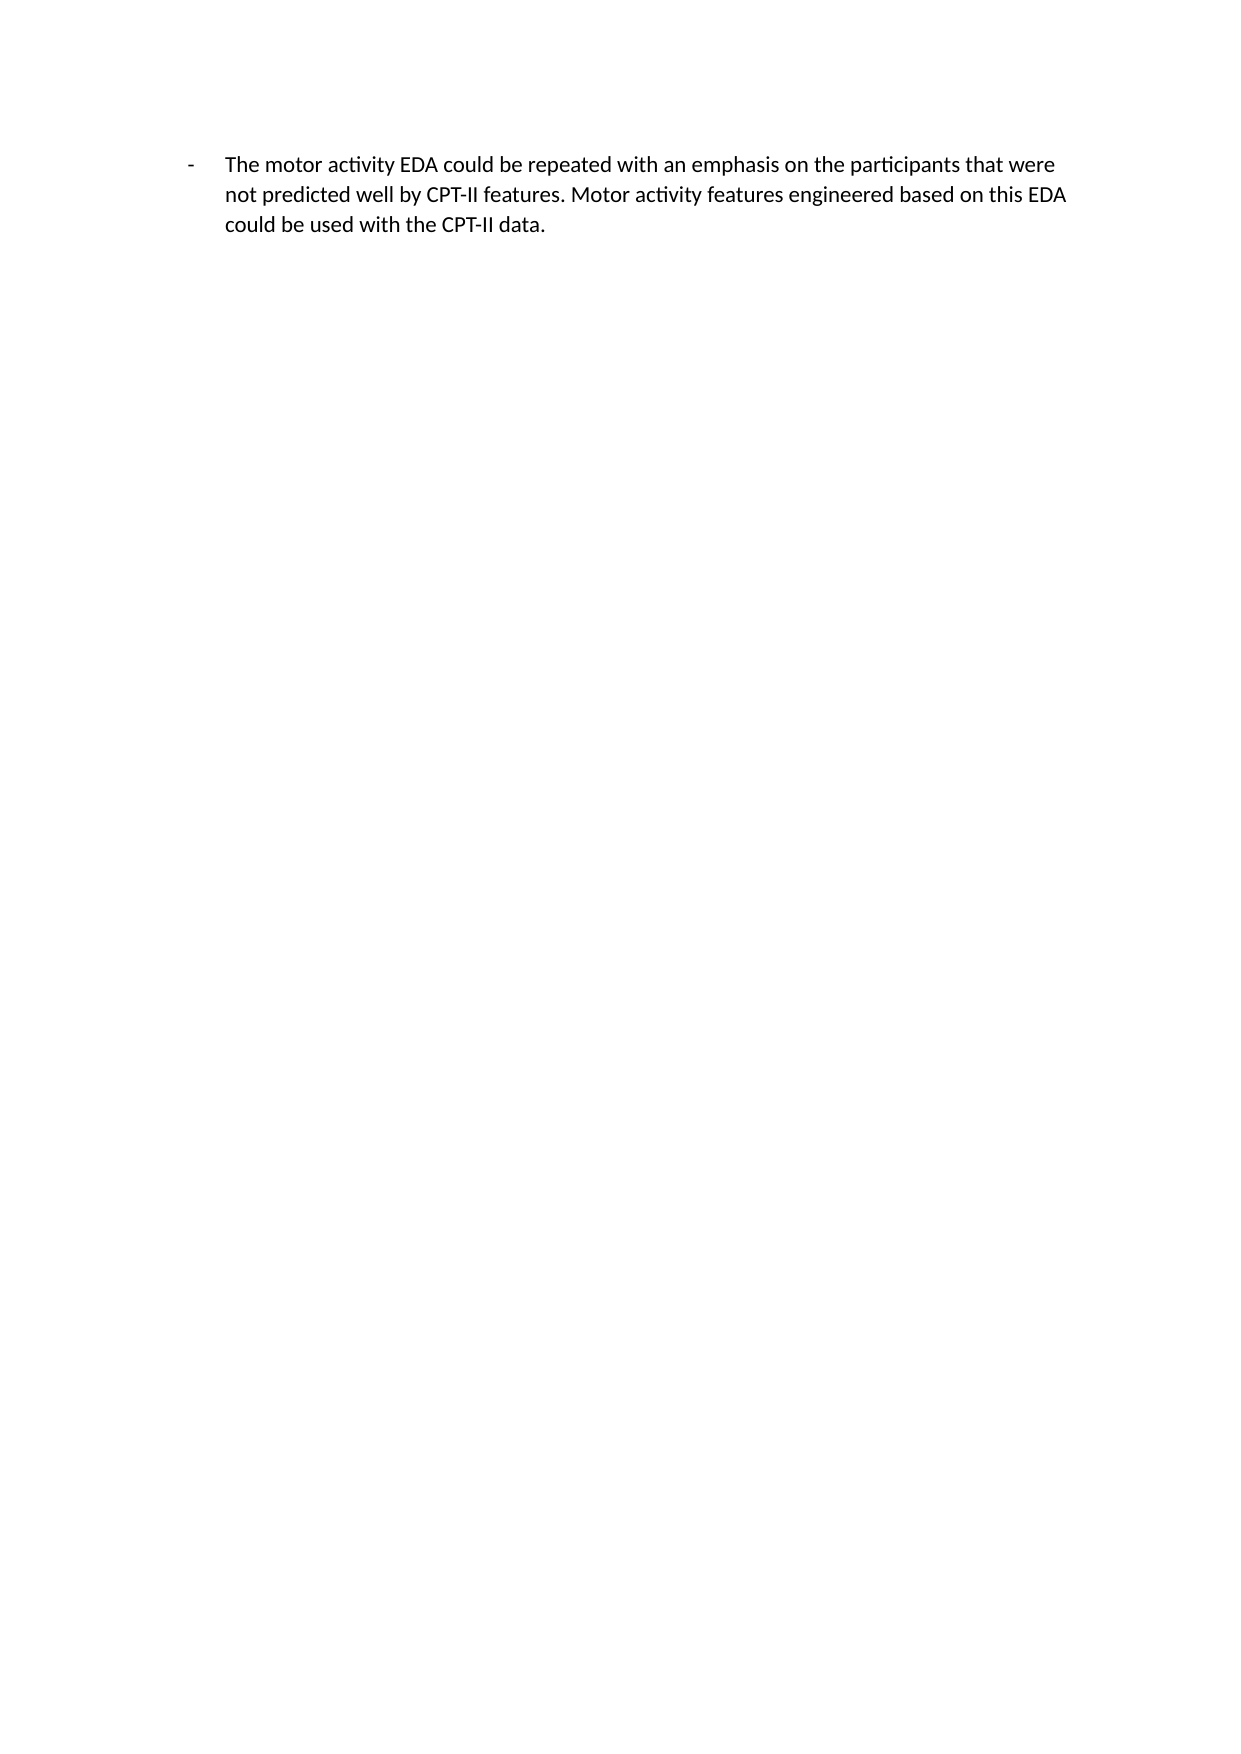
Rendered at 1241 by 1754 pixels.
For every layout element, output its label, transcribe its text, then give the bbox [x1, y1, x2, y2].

list The motor activity EDA could be repeated with an emphasis on the participants that were not predicted well by CPT-II features. Motor activity features engineered based on this EDA could be used with the CPT-II data. [187, 150, 1090, 238]
